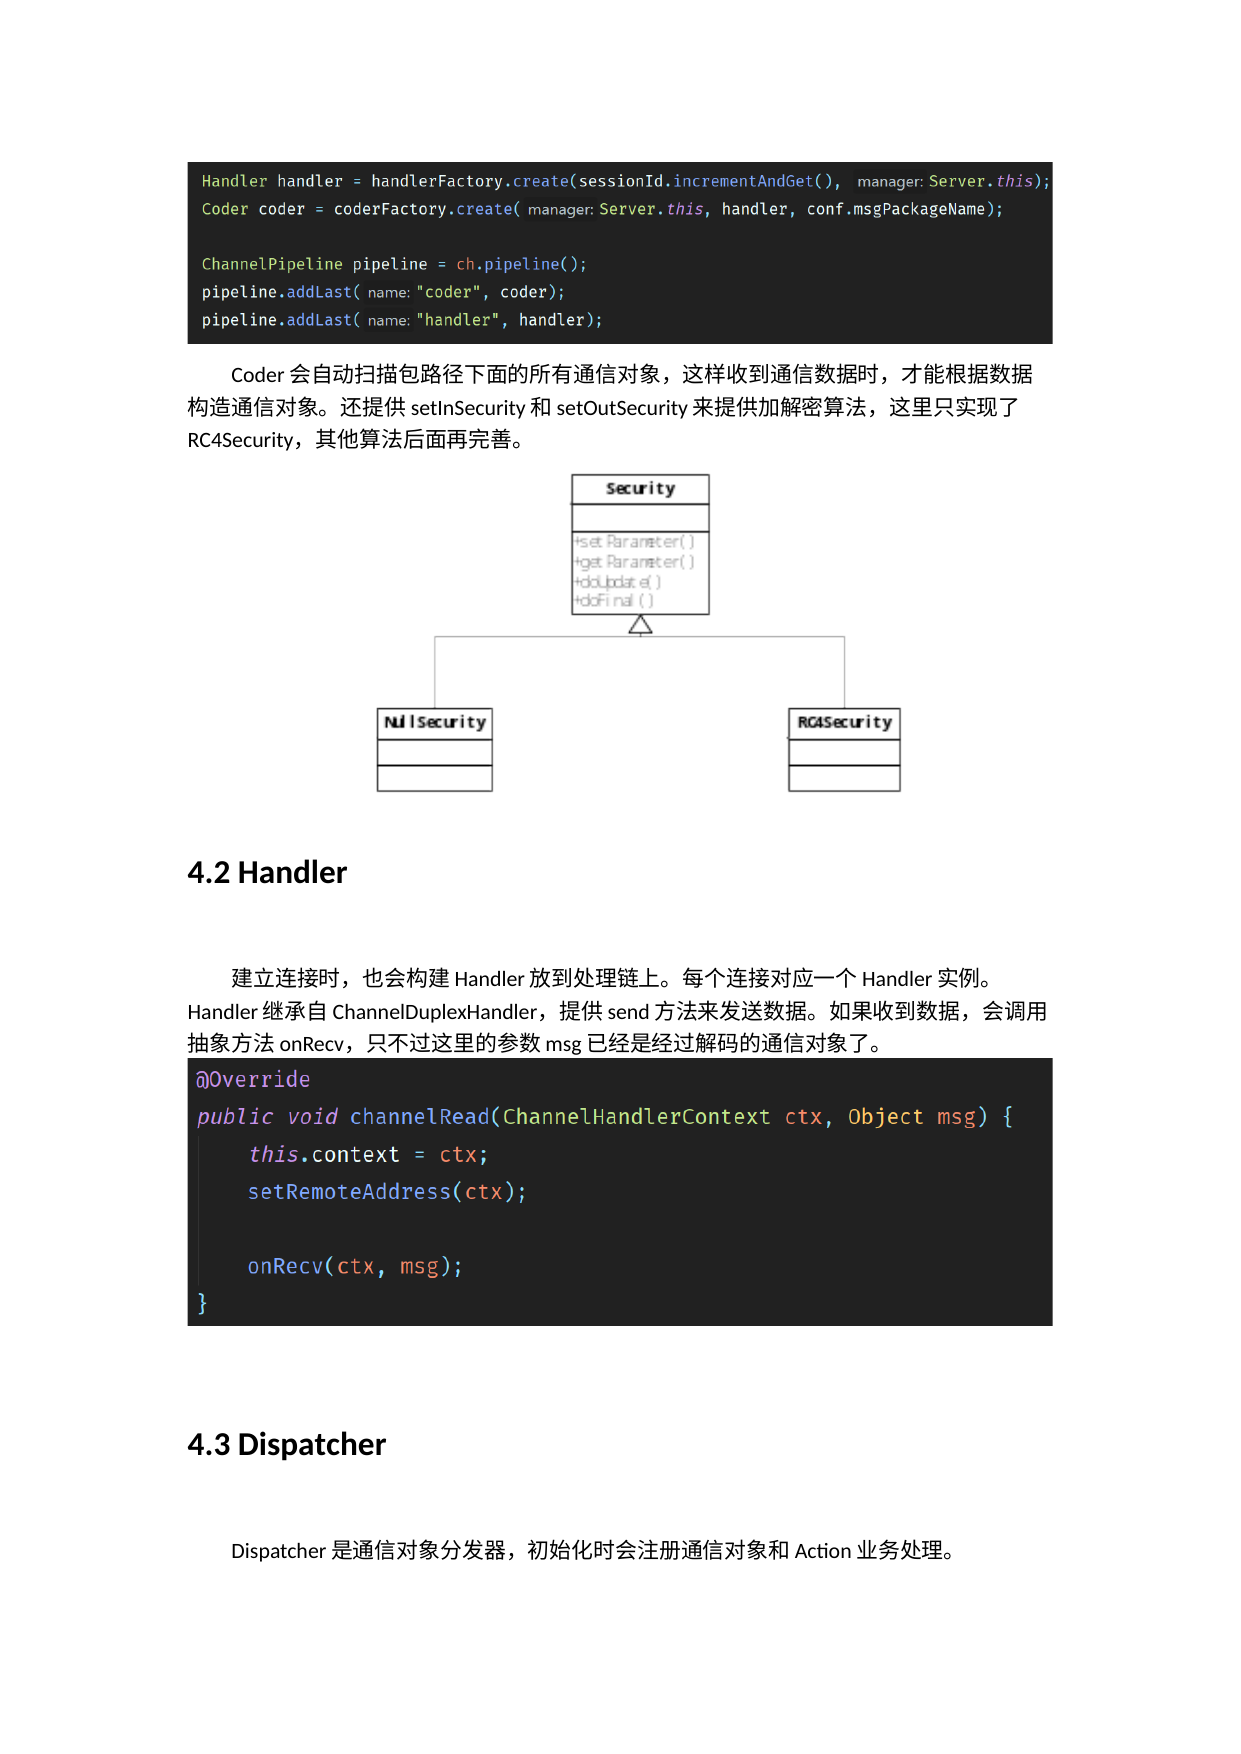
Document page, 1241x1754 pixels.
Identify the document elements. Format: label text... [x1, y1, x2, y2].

picture [187, 162, 1053, 344]
subtitle 4.3 Dispatcher [187, 1410, 1053, 1475]
text 建立连接时，也会构建Handler放到处理链上。每个连接对应一个Handler实例。Handler继承自ChannelDuplexHandler，提供send方法来发送数据。如果收到数据，会调用抽象方法onRecv，只不过这里的参数msg已经是经过解码的通信对象了。 [187, 961, 1053, 1058]
text Dispatcher是通信对象分发器，初始化时会注册通信对象和Action业务处理。 [187, 1532, 1053, 1565]
subtitle 4.2 Handler [187, 839, 1053, 904]
picture [187, 1058, 1053, 1326]
text Coder会自动扫描包路径下面的所有通信对象，这样收到通信数据时，才能根据数据构造通信对象。还提供setInSecurity和setOutSecurity来提供加解密算法，这里只实现了RC4Security，其他算法后面再完善。 [187, 357, 1053, 454]
